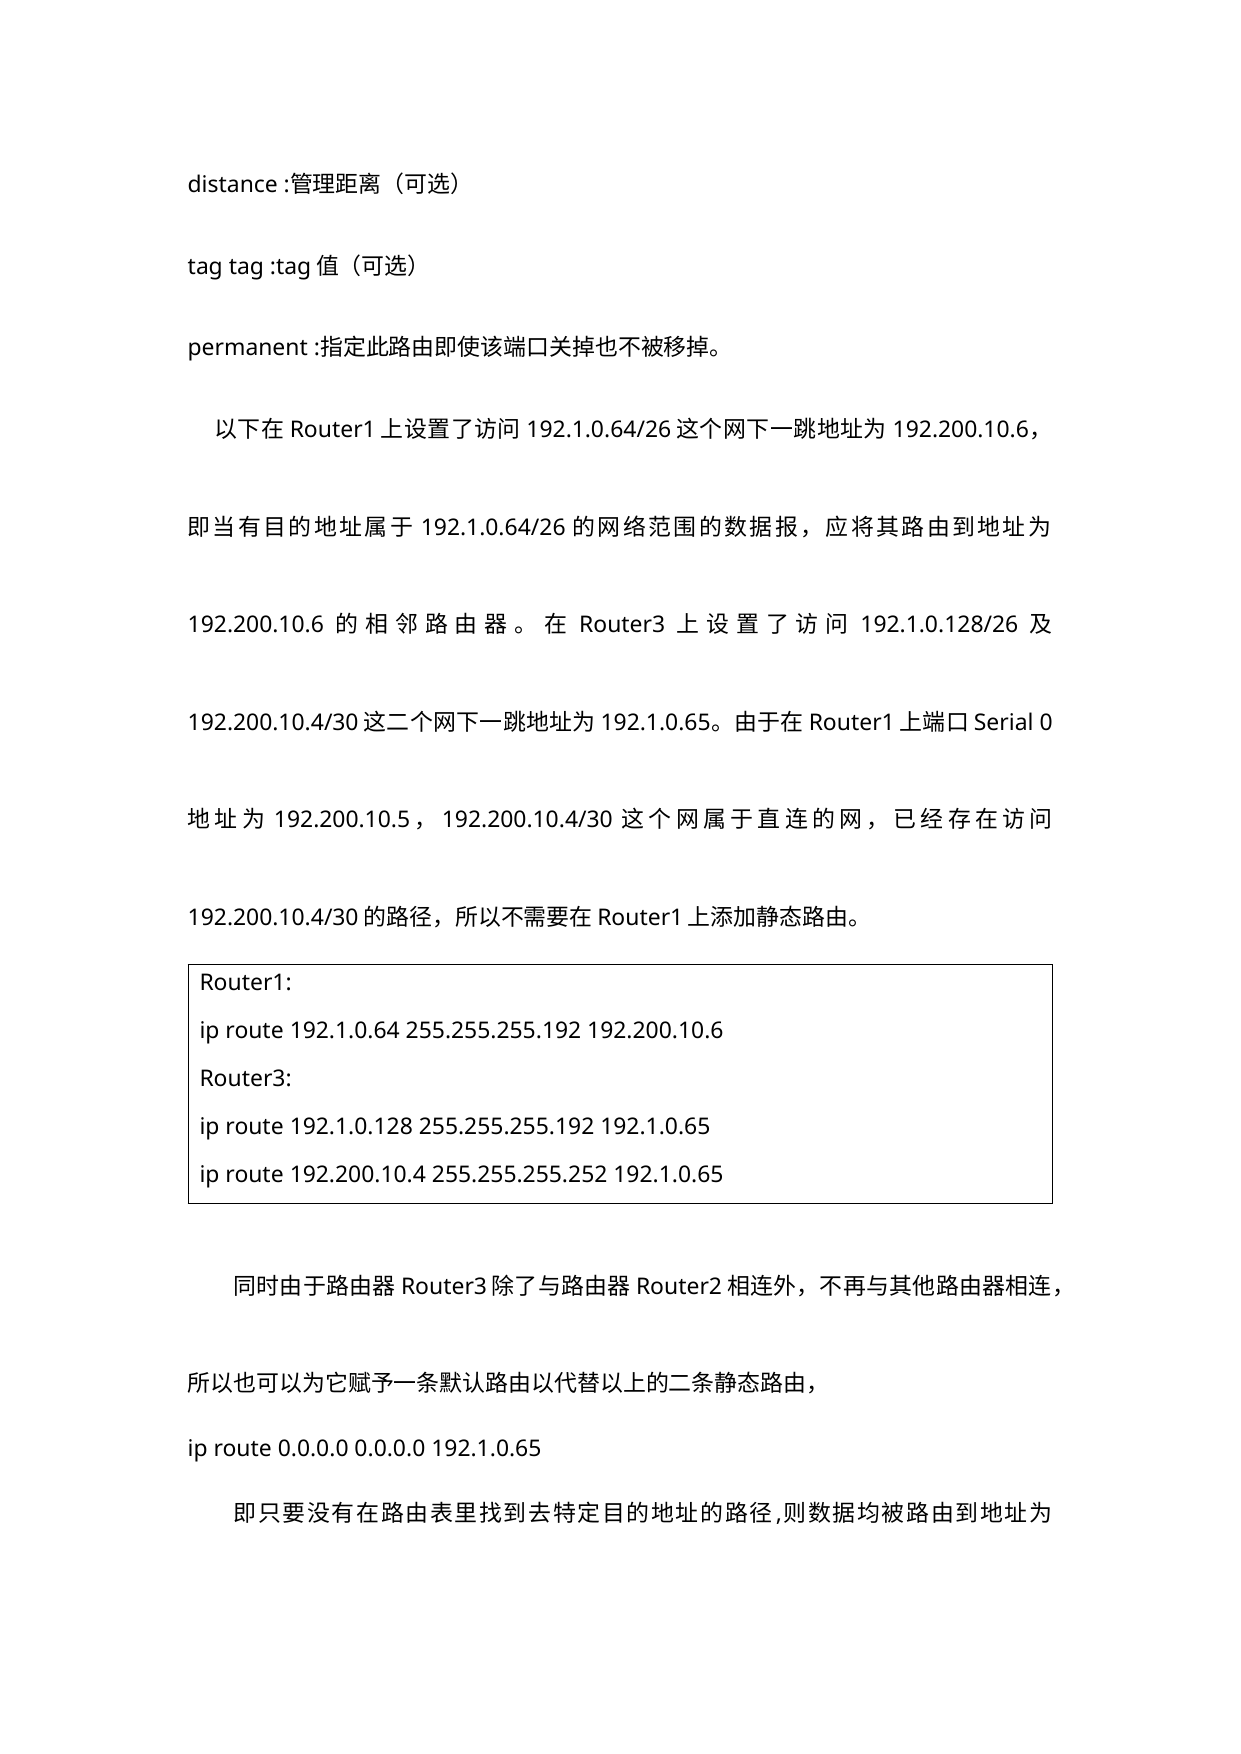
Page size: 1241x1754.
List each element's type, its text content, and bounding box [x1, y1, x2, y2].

text 即只要没有在路由表里找到去特定目的地址的路径,则数据均被路由到地址为192.1.0.65的相邻路由器。 [187, 1479, 1053, 1544]
text distance :管理距离（可选） [187, 150, 1053, 215]
text permanent :指定此路由即使该端口关掉也不被移掉。 [187, 313, 1053, 378]
table_header Router1: ip route 192.1.0.64 255.255.255.192 192.200.10.6 Router3: ip route 192.1.0.128 255.255.255.192 192.1.0.65 ip route 192.200.10.4 255.255.255.252 192.1.0.65 [189, 965, 1052, 1203]
text tag tag :tag值（可选） [187, 232, 1053, 297]
text ip route 0.0.0.0 0.0.0.0 192.1.0.65 [187, 1431, 1053, 1463]
text 同时由于路由器Router3除了与路由器Router2相连外，不再与其他路由器相连，所以也可以为它赋予一条默认路由以代替以上的二条静态路由， [187, 1252, 1053, 1414]
